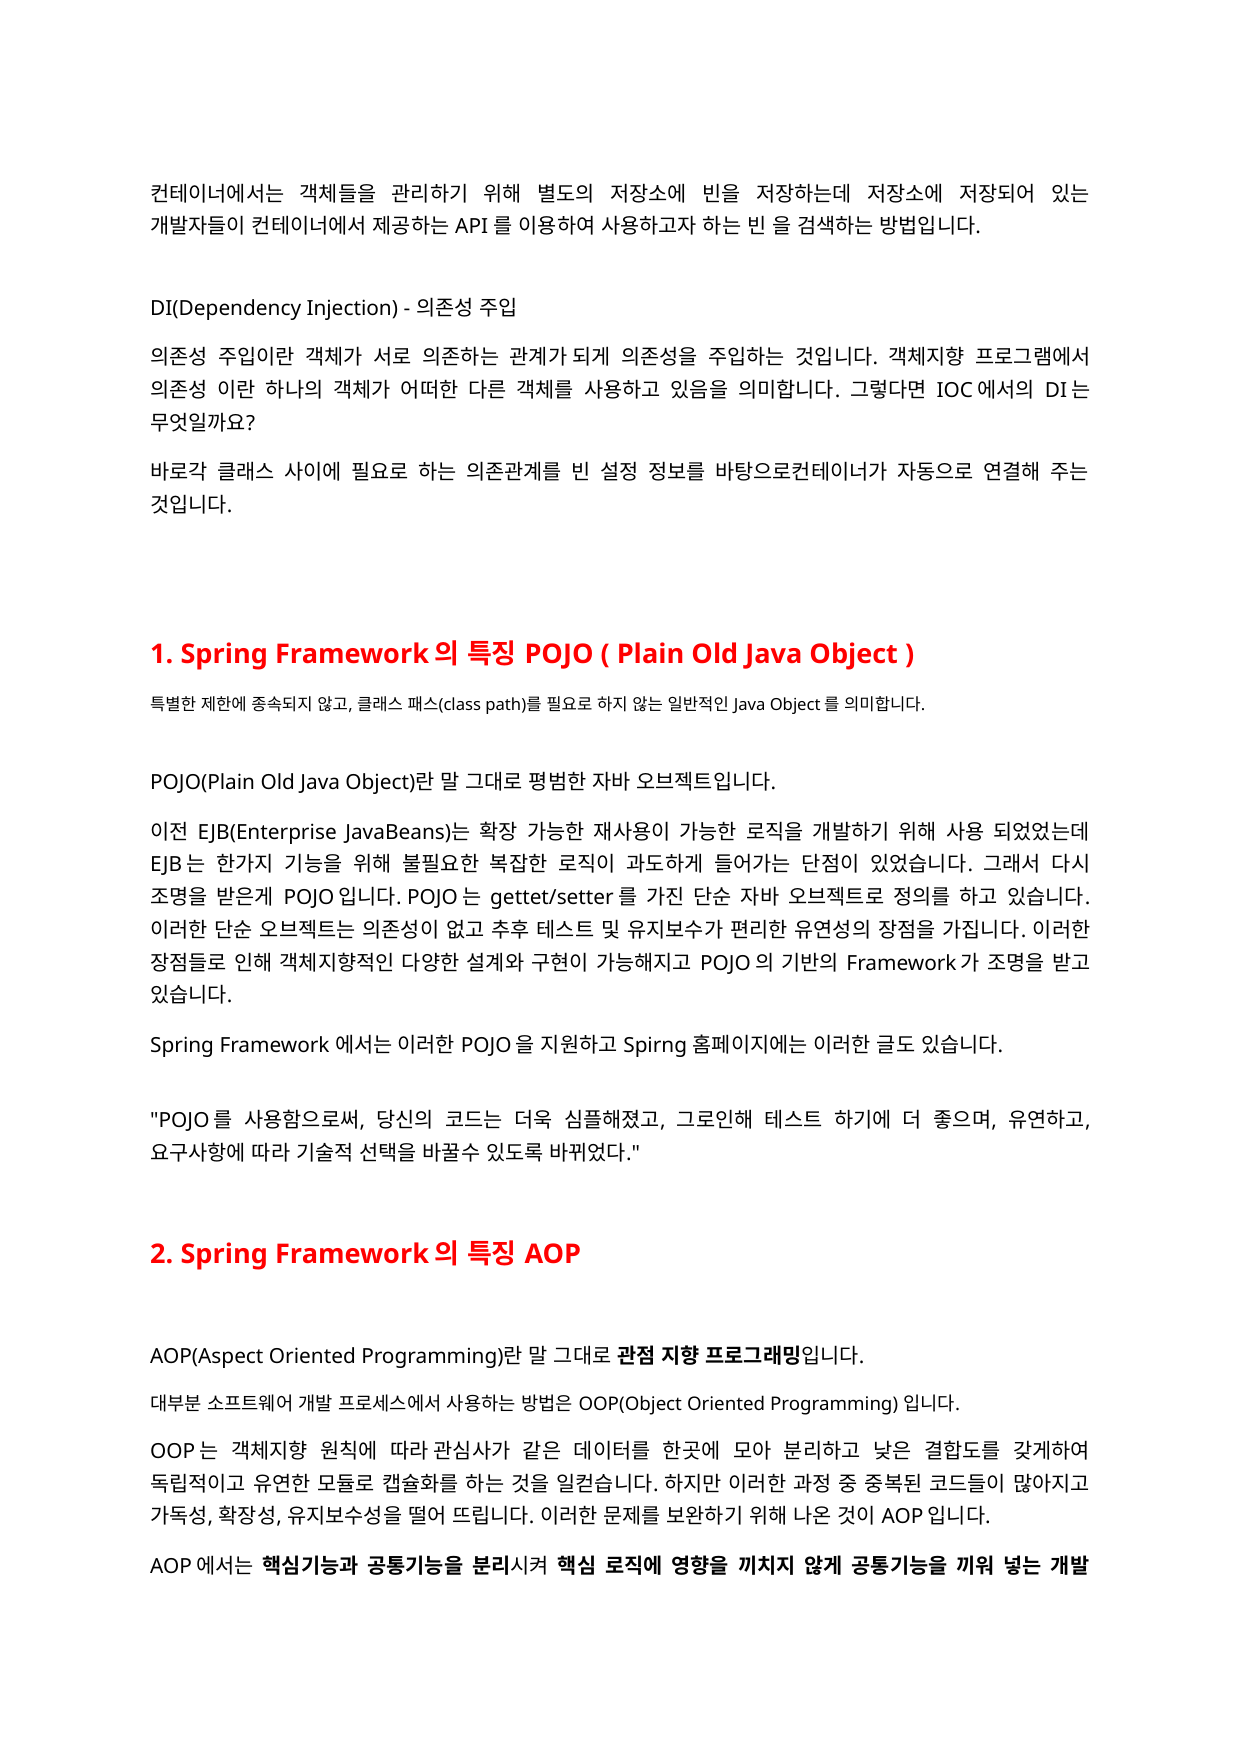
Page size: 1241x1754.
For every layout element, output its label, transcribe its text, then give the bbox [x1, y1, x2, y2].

text 컨테이너에서는 객체들을 관리하기 위해 별도의 저장소에 빈을 저장하는데 저장소에 저장되어 있는 개발자들이 컨테이너에서 제공하는 API 를 이용하여 사용하고자 하는 빈 을 검색하는 방법입니다. [150, 177, 1090, 240]
text "POJO를 사용함으로써, 당신의 코드는 더욱 심플해졌고, 그로인해 테스트 하기에 더 좋으며, 유연하고, 요구사항에 따라 기술적 선택을 바꿀수 있도록 바뀌었다." [150, 1103, 1090, 1166]
text 특별한 제한에 종속되지 않고, 클래스 패스(class path)를 필요로 하지 않는 일반적인 Java Object를 의미합니다. [150, 691, 1090, 715]
text Spring Framework 에서는 이러한 POJO을 지원하고 Spirng 홈페이지에는 이러한 글도 있습니다. [150, 1028, 1090, 1058]
text 의존성 주입이란 객체가 서로 의존하는 관계가 되게 의존성을 주입하는 것입니다. 객체지향 프로그램에서 의존성 이란 하나의 객체가 어떠한 다른 객체를 사용하고 있음을 의미합니다. 그렇다면 IOC에서의 DI는 무엇일까요? [150, 340, 1090, 436]
text POJO(Plain Old Java Object)란 말 그대로 평범한 자바 오브젝트입니다. [150, 766, 1090, 796]
text DI(Dependency Injection) - 의존성 주입 [150, 291, 1090, 321]
text 이전 EJB(Enterprise JavaBeans)는 확장 가능한 재사용이 가능한 로직을 개발하기 위해 사용 되었었는데 EJB는 한가지 기능을 위해 불필요한 복잡한 로직이 과도하게 들어가는 단점이 있었습니다. 그래서 다시 조명을 받은게 POJO입니다. POJO는 gettet/setter를 가진 단순 자바 오브젝트로 정의를 하고 있습니다. 이러한 단순 오브젝트는 의존성이 없고 추후 테스트 및 유지보수가 편리한 유연성의 장점을 가집니다. 이러한 장점들로 인해 객체지향적인 다양한 설계와 구현이 가능해지고 POJO의 기반의 Framework가 조명을 받고 있습니다. [150, 815, 1090, 1009]
text 대부분 소프트웨어 개발 프로세스에서 사용하는 방법은 OOP(Object Oriented Programming) 입니다. [150, 1388, 1090, 1416]
text 2. Spring Framework의 특징 AOP [150, 1232, 1090, 1272]
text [150, 1549, 1090, 1579]
text AOP(Aspect Oriented Programming)란 말 그대로 관점 지향 프로그래밍입니다. [150, 1339, 1090, 1369]
text OOP는 객체지향 원칙에 따라 관심사가 같은 데이터를 한곳에 모아 분리하고 낮은 결합도를 갖게하여 독립적이고 유연한 모듈로 캡슐화를 하는 것을 일컫습니다. 하지만 이러한 과정 중 중복된 코드들이 많아지고 가독성, 확장성, 유지보수성을 떨어 뜨립니다. 이러한 문제를 보완하기 위해 나온 것이 AOP입니다. [150, 1434, 1090, 1530]
text 1. Spring Framework의 특징 POJO ( Plain Old Java Object ) [150, 632, 1090, 671]
text 바로각 클래스 사이에 필요로 하는 의존관계를 빈 설정 정보를 바탕으로컨테이너가 자동으로 연결해 주는 것입니다. [150, 455, 1090, 518]
